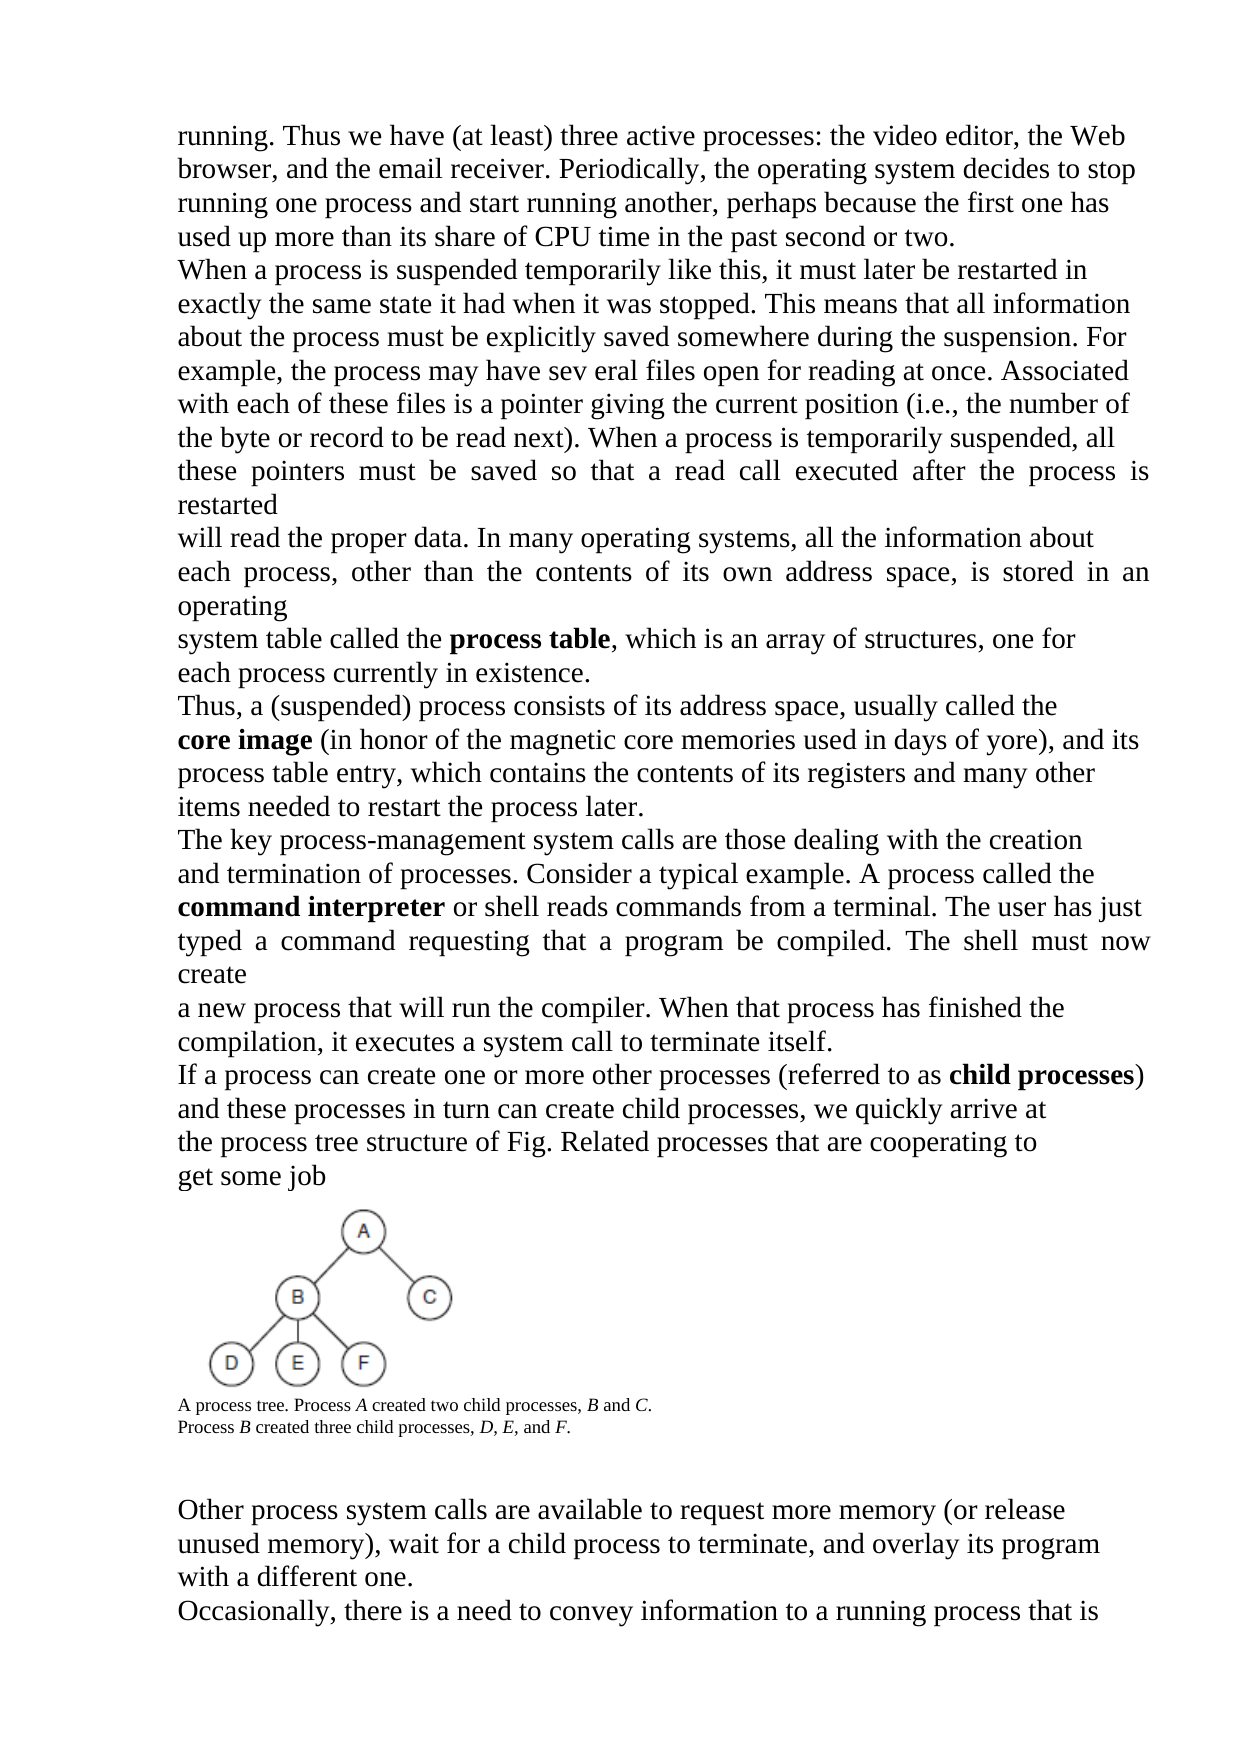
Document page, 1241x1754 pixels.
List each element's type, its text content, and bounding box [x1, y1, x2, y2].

text the byte or record to be read next). When a process is temporarily suspended, all [177, 420, 1152, 453]
text and these processes in turn can create child processes, we quickly arrive at [177, 1091, 1152, 1124]
text each process currently in existence. [177, 655, 1152, 688]
text get some job [177, 1158, 1152, 1191]
text Thus, a (suspended) process consists of its address space, usually called the [177, 688, 1152, 722]
text compilation, it executes a system call to terminate itself. [177, 1024, 1152, 1057]
text the process tree structure of Fig. Related processes that are cooperating to [177, 1124, 1152, 1158]
text Other process system calls are available to request more memory (or release [177, 1492, 1152, 1526]
text and termination of processes. Consider a typical example. A process called the [177, 856, 1152, 889]
text with each of these files is a pointer giving the current position (i.e., the number of [177, 386, 1152, 420]
text items needed to restart the process later. [177, 789, 1152, 822]
text If a process can create one or more other processes (referred to as child processes) [177, 1057, 1152, 1091]
picture [177, 1191, 490, 1395]
text Occasionally, there is a need to convey information to a running process that is [177, 1593, 1152, 1627]
text When a process is suspended temporarily like this, it must later be restarted in [177, 252, 1152, 286]
text running one process and start running another, perhaps because the first one has [177, 185, 1152, 219]
text command interpreter or shell reads commands from a terminal. The user has just [177, 889, 1152, 923]
text will read the proper data. In many operating systems, all the information about [177, 521, 1152, 554]
text exactly the same state it had when it was stopped. This means that all information [177, 286, 1152, 319]
text typed a command requesting that a program be compiled. The shell must now create [177, 923, 1152, 990]
text unused memory), wait for a child process to terminate, and overlay its program [177, 1526, 1152, 1559]
text system table called the process table, which is an array of structures, one for [177, 621, 1152, 655]
text used up more than its share of CPU time in the past second or two. [177, 219, 1152, 252]
text core image (in honor of the magnetic core memories used in days of yore), and its [177, 722, 1152, 755]
text with a different one. [177, 1559, 1152, 1593]
text example, the process may have sev eral files open for reading at once. Associated [177, 353, 1152, 386]
text running. Thus we have (at least) three active processes: the video editor, the Web [177, 118, 1152, 152]
text these pointers must be saved so that a read call executed after the process is restarted [177, 453, 1152, 521]
text about the process must be explicitly saved somewhere during the suspension. For [177, 319, 1152, 353]
text process table entry, which contains the contents of its registers and many other [177, 755, 1152, 789]
text Process B created three child processes, D, E, and F. [177, 1416, 1152, 1437]
text A process tree. Process A created two child processes, B and C. [177, 1394, 1152, 1416]
text browser, and the email receiver. Periodically, the operating system decides to stop [177, 152, 1152, 185]
text each process, other than the contents of its own address space, is stored in an operating [177, 554, 1152, 621]
text The key process-management system calls are those dealing with the creation [177, 822, 1152, 856]
text a new process that will run the compiler. When that process has finished the [177, 990, 1152, 1024]
